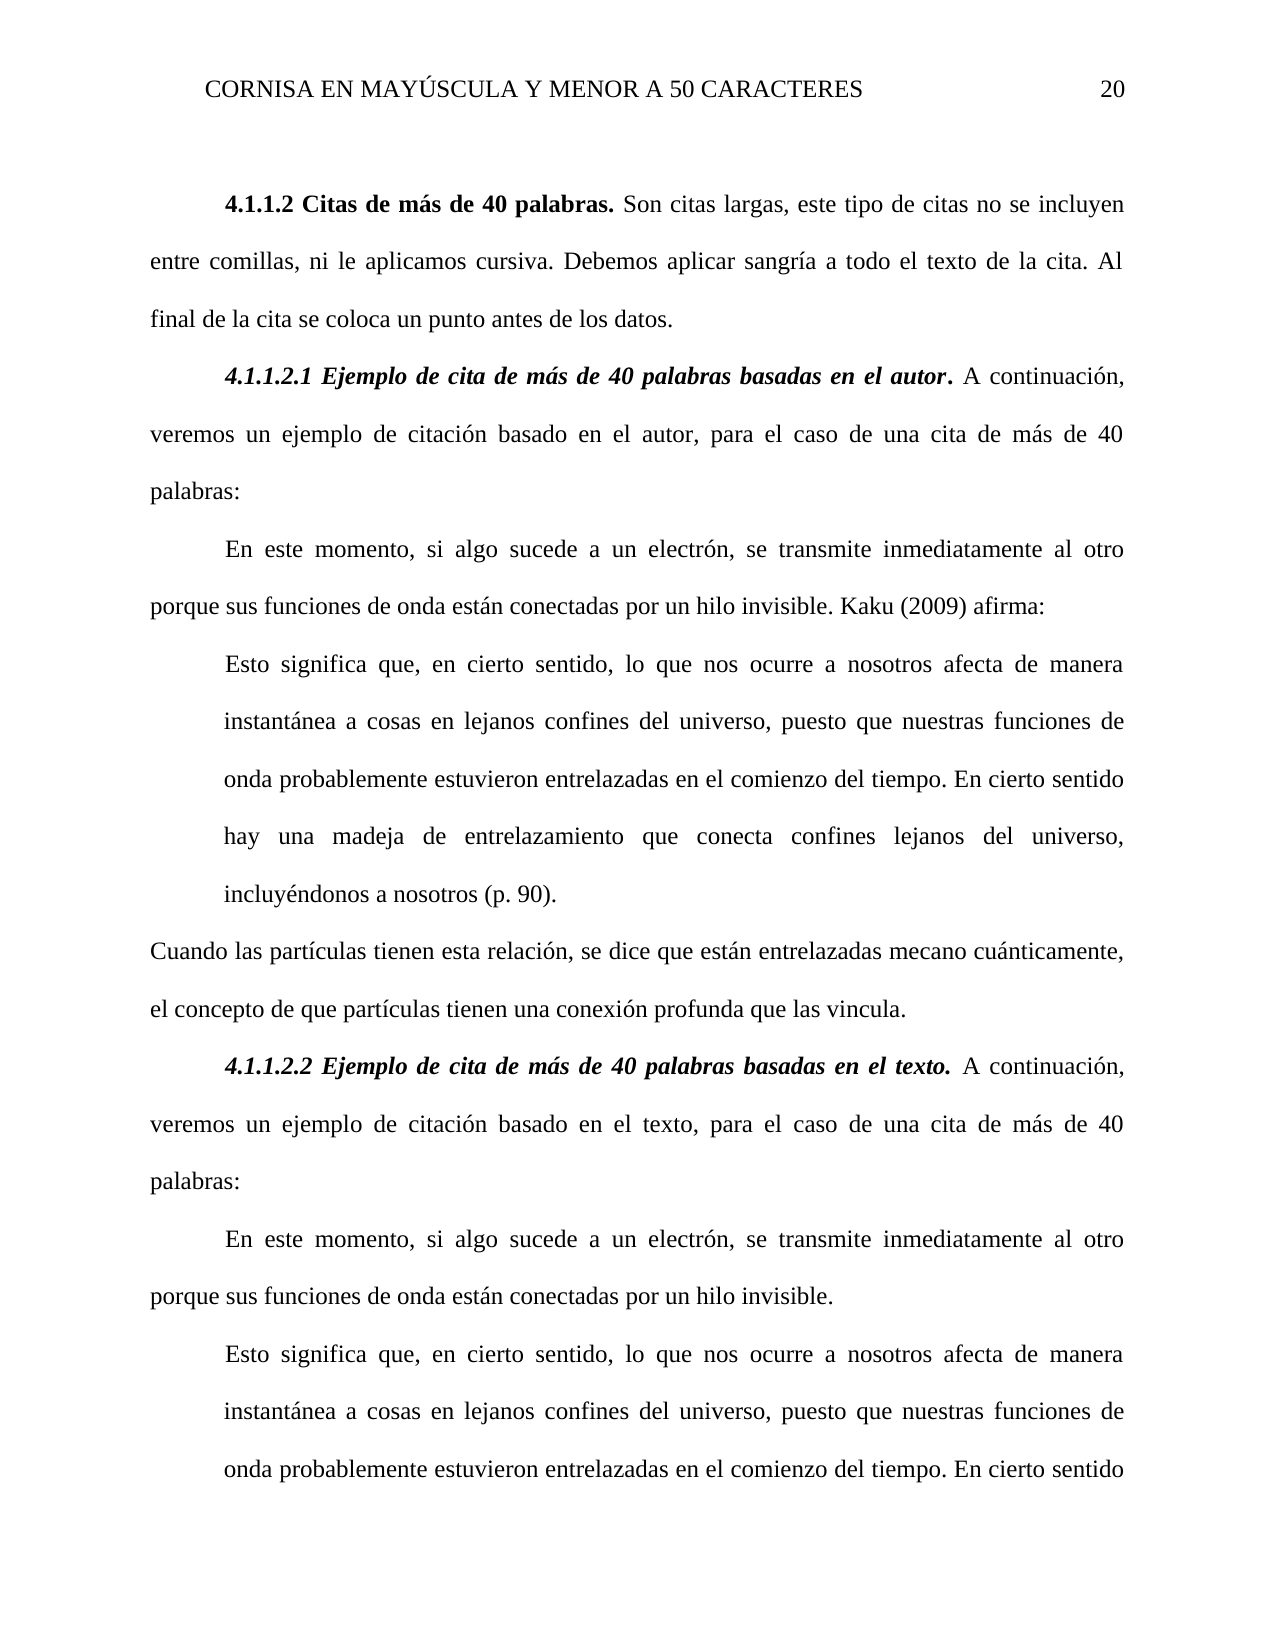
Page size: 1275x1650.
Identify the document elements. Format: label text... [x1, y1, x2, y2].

text Esto significa que, en cierto sentido, lo que nos ocurre a nosotros afecta de manera instantánea a cosas en lejanos confines del universo, puesto que nuestras funciones de onda probablemente estuvieron entrelazadas en el comienzo del tiempo. En cierto sentido hay una madeja de entrelazamiento que conecta confines lejanos del universo, incluyéndonos a nosotros (p. 90). [224, 649, 1125, 907]
text 4.1.1.2 Citas de más de 40 palabras. Son citas largas, este tipo de citas no se incluyen entre comillas, ni le aplicamos cursiva. Debemos aplicar sangría a todo el texto de la cita. Al final de la cita se coloca un punto antes de los datos. [150, 189, 1125, 332]
text En este momento, si algo sucede a un electrón, se transmite inmediatamente al otro porque sus funciones de onda están conectadas por un hilo invisible. [150, 1224, 1125, 1310]
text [224, 1339, 1125, 1482]
text En este momento, si algo sucede a un electrón, se transmite inmediatamente al otro porque sus funciones de onda están conectadas por un hilo invisible. Kaku (2009) afirma: [150, 534, 1125, 620]
text 4.1.1.2.1 Ejemplo de cita de más de 40 palabras basadas en el autor. A continuación, veremos un ejemplo de citación basado en el autor, para el caso de una cita de más de 40 palabras: [150, 361, 1125, 505]
text 4.1.1.2.2 Ejemplo de cita de más de 40 palabras basadas en el texto. A continuación, veremos un ejemplo de citación basado en el texto, para el caso de una cita de más de 40 palabras: [150, 1051, 1125, 1195]
text Cuando las partículas tienen esta relación, se dice que están entrelazadas mecano cuánticamente, el concepto de que partículas tienen una conexión profunda que las vincula. [150, 936, 1125, 1022]
